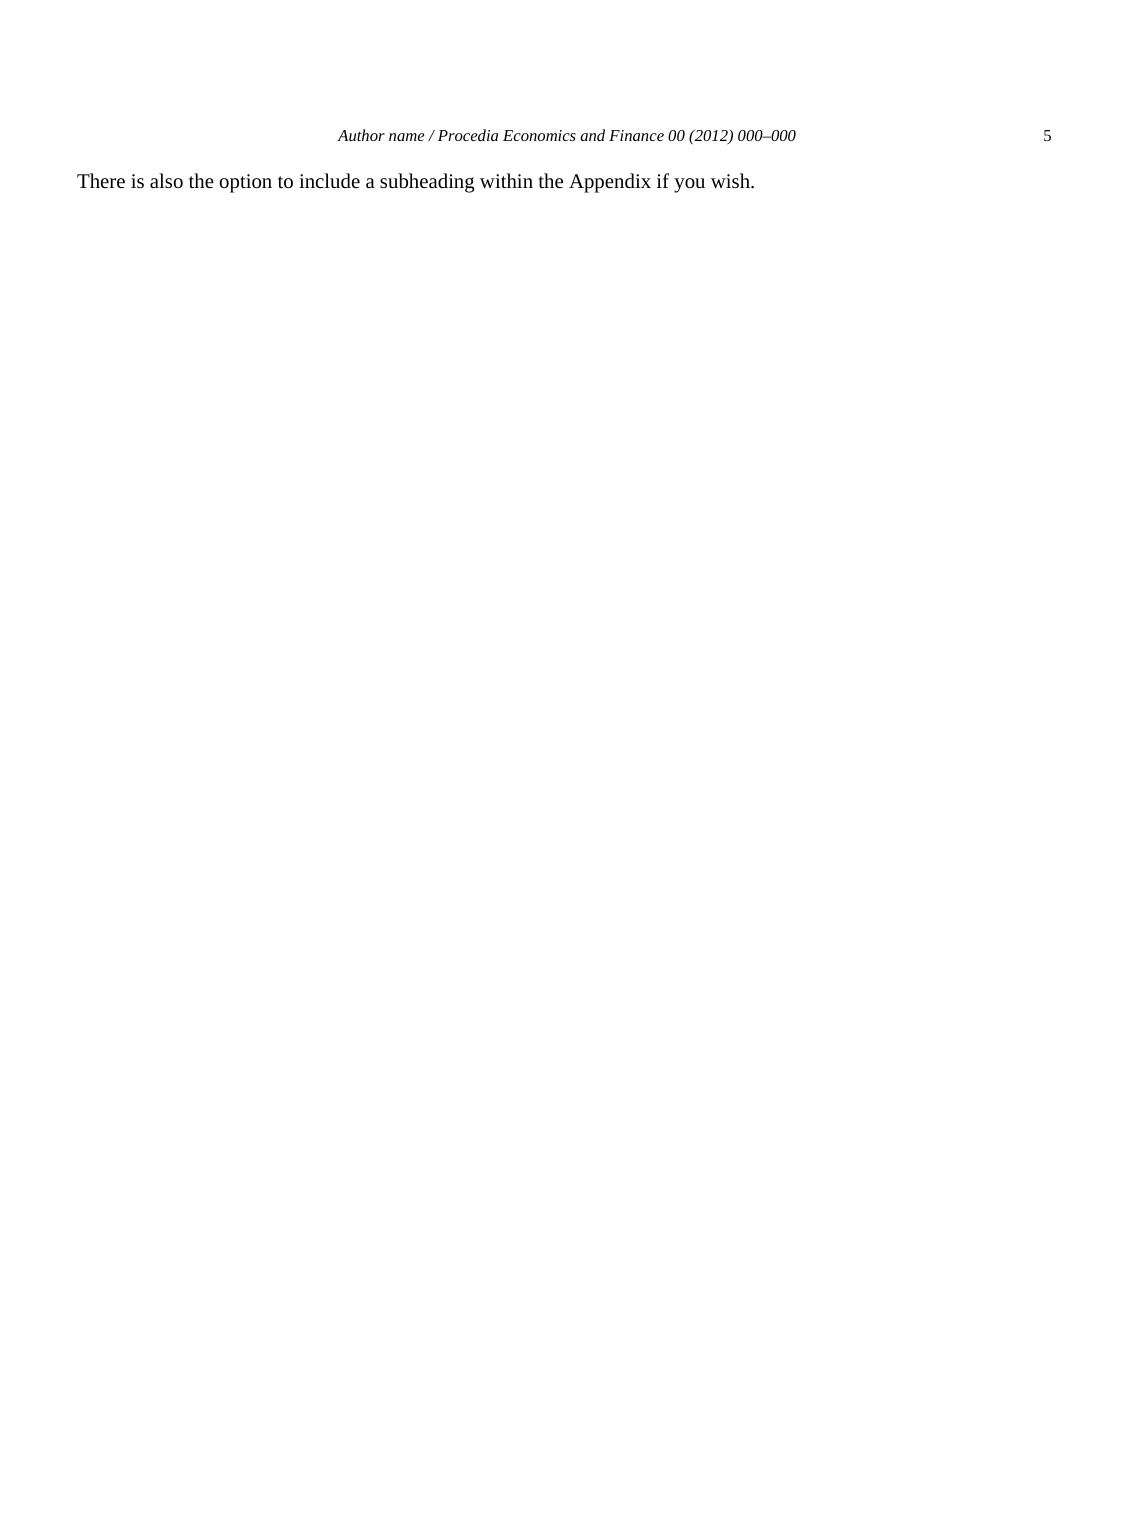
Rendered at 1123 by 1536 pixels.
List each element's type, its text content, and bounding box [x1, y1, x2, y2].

text There is also the option to include a subheading within the Appendix if you wish. [77, 169, 998, 193]
